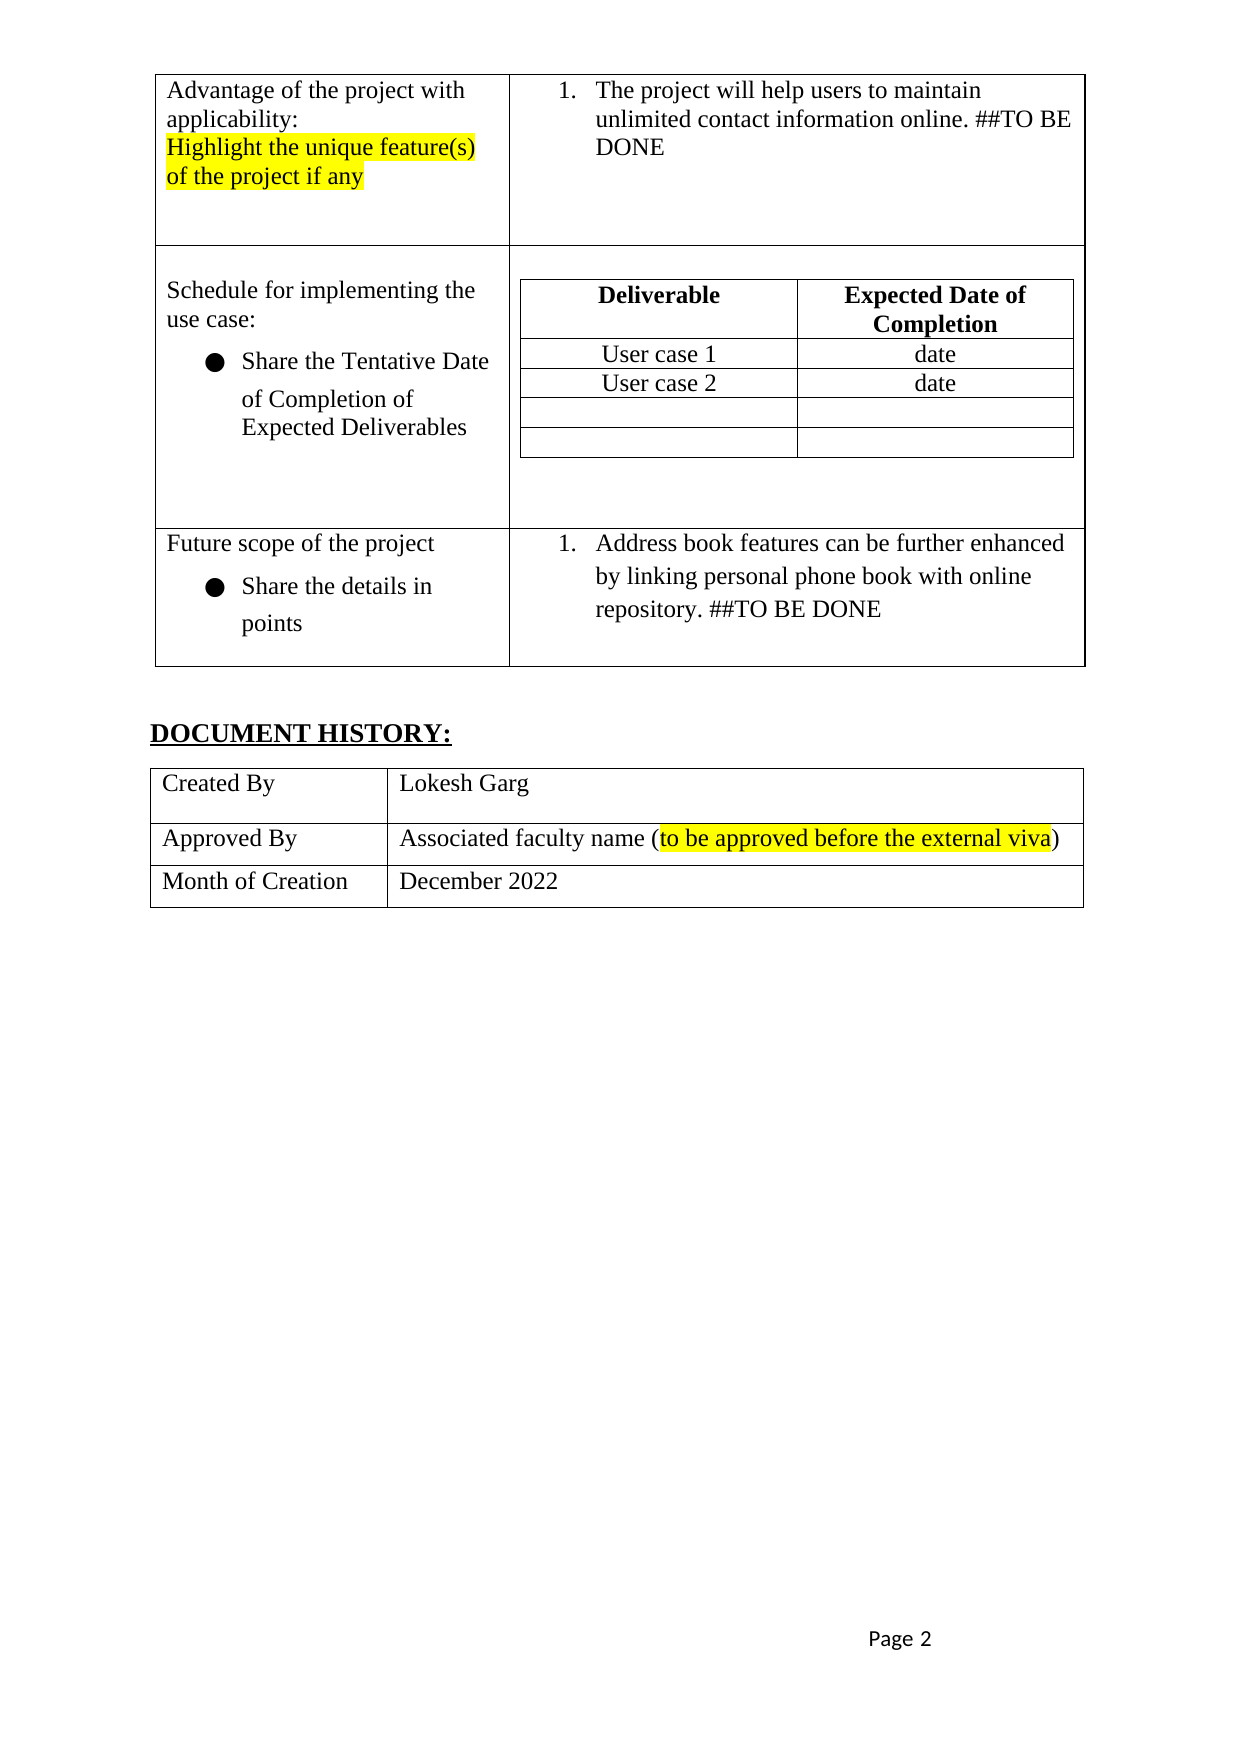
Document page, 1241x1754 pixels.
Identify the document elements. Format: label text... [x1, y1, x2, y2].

table_cell Advantage of the project with applicability: Highlight the unique feature(s) of the project if any [156, 75, 509, 245]
text DOCUMENT HISTORY: [150, 717, 1090, 748]
table_cell December 2022 [388, 866, 1083, 907]
table_cell Schedule for implementing the use case: Share the Tentative Date of Completion of Expected Deliverables [156, 246, 509, 527]
table_cell The project will help users to maintain unlimited contact information online. ##TO BE DONE [510, 75, 1084, 245]
table_cell Future scope of the project Share the details in points [156, 529, 509, 666]
table_cell Associated faculty name (to be approved before the external viva) [388, 824, 1083, 865]
table_header Lokesh Garg [388, 769, 1083, 822]
table_cell Month of Creation [151, 866, 387, 907]
table_cell [510, 246, 1084, 527]
table_cell Approved By [151, 824, 387, 865]
table_header Created By [151, 769, 387, 822]
table_cell Address book features can be further enhanced by linking personal phone book with online repository. ##TO BE DONE [510, 529, 1084, 666]
